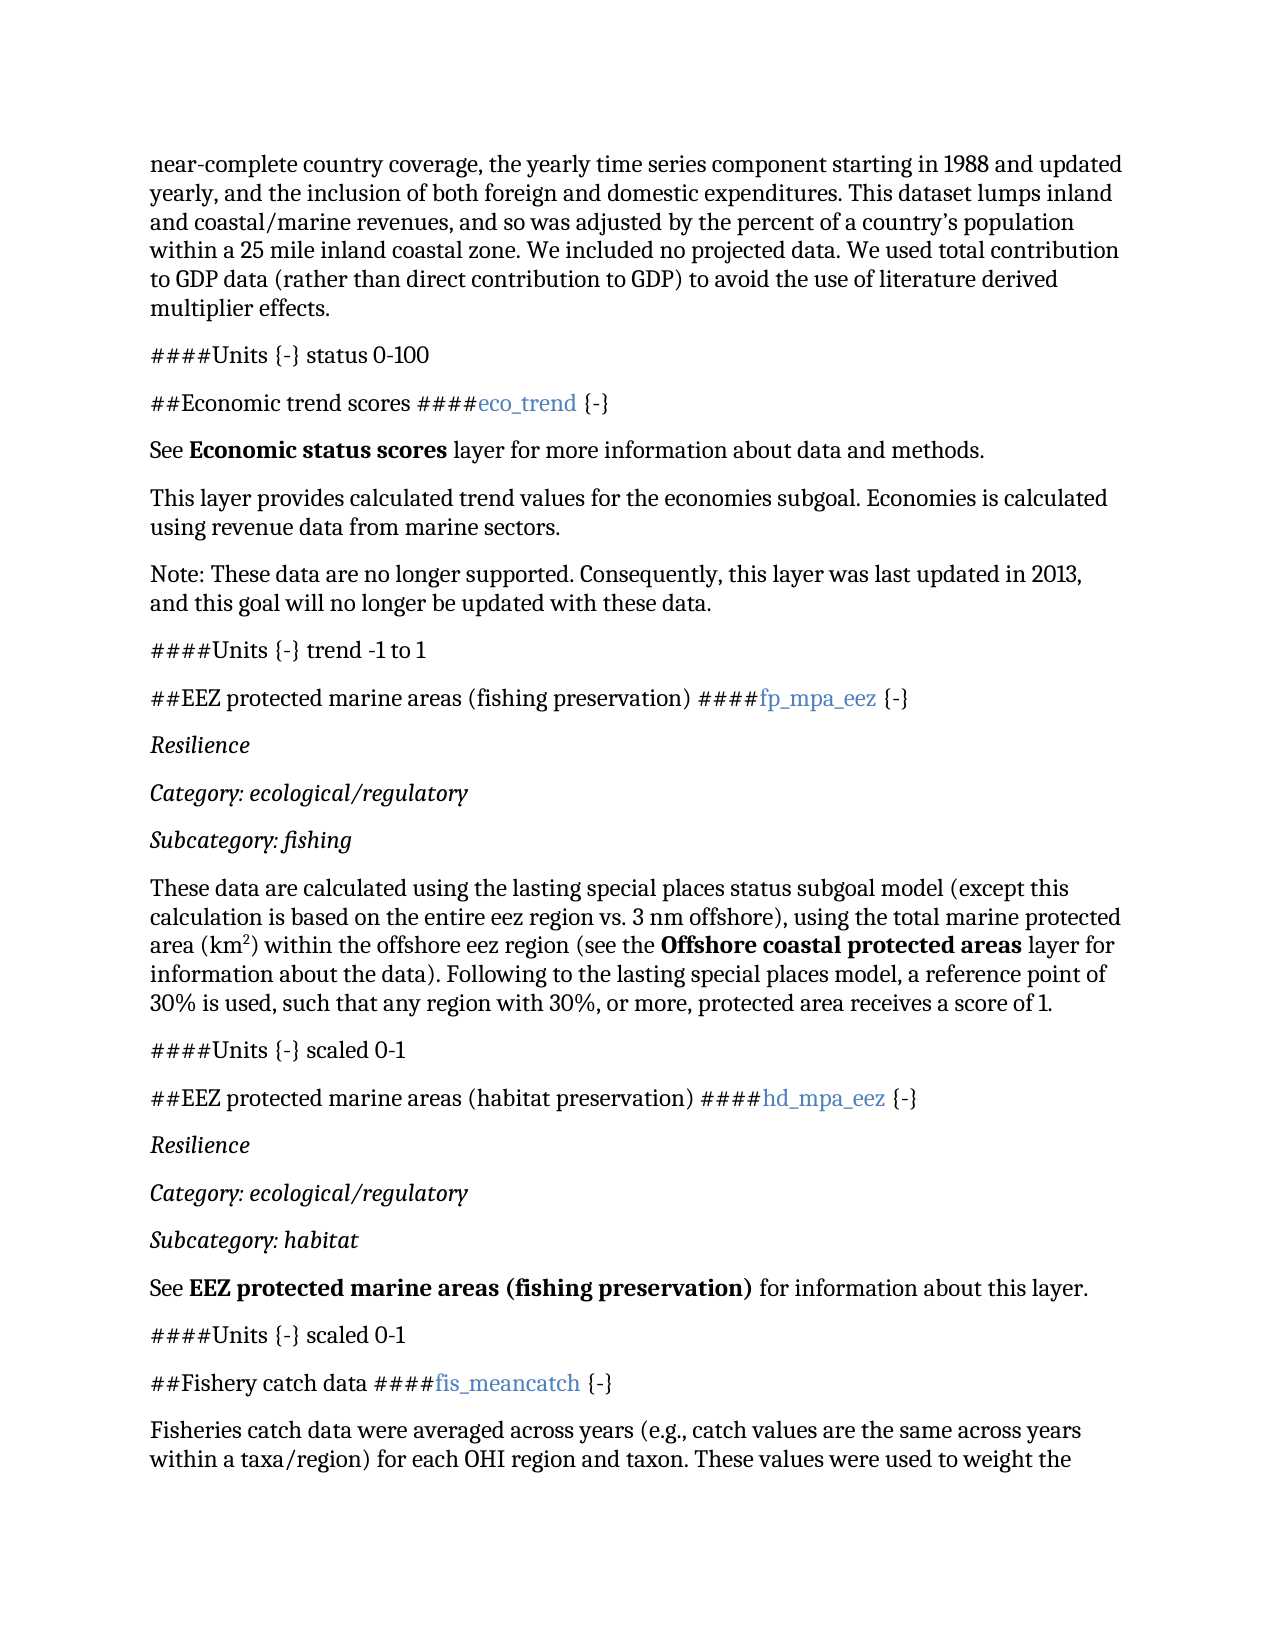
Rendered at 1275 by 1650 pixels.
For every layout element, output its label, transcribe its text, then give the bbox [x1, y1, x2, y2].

text Category: ecological/regulatory [150, 1179, 1125, 1207]
text Subcategory: habitat [150, 1226, 1125, 1255]
text Subcategory: fishing [150, 826, 1125, 855]
text ##EEZ protected marine areas (fishing preservation) ####fp_mpa_eez {-} [150, 684, 1125, 712]
text ####Units {-} scaled 0-1 [150, 1036, 1125, 1065]
text See EEZ protected marine areas (fishing preservation) for information about this layer. [150, 1274, 1125, 1302]
text Resilience [150, 731, 1125, 760]
text See Economic status scores layer for more information about data and methods. [150, 436, 1125, 465]
text ####Units {-} status 0-100 [150, 341, 1125, 370]
text Category: ecological/regulatory [150, 779, 1125, 807]
text ##Economic trend scores ####eco_trend {-} [150, 389, 1125, 417]
text ##Fishery catch data ####fis_meancatch {-} [150, 1369, 1125, 1397]
text This layer provides calculated trend values for the economies subgoal. Economies is calculated using revenue data from marine sectors. [150, 484, 1125, 541]
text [150, 150, 1125, 322]
text Resilience [150, 1131, 1125, 1160]
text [150, 1416, 1125, 1474]
text ##EEZ protected marine areas (habitat preservation) ####hd_mpa_eez {-} [150, 1084, 1125, 1112]
text ####Units {-} scaled 0-1 [150, 1321, 1125, 1350]
text Note: These data are no longer supported. Consequently, this layer was last updated in 2013, and this goal will no longer be updated with these data. [150, 560, 1125, 617]
text ####Units {-} trend -1 to 1 [150, 636, 1125, 665]
text These data are calculated using the lasting special places status subgoal model (except this calculation is based on the entire eez region vs. 3 nm offshore), using the total marine protected area (km2) within the offshore eez region (see the Offshore coastal protected areas layer for information about the data). Following to the lasting special places model, a reference point of 30% is used, such that any region with 30%, or more, protected area receives a score of 1. [150, 874, 1125, 1017]
